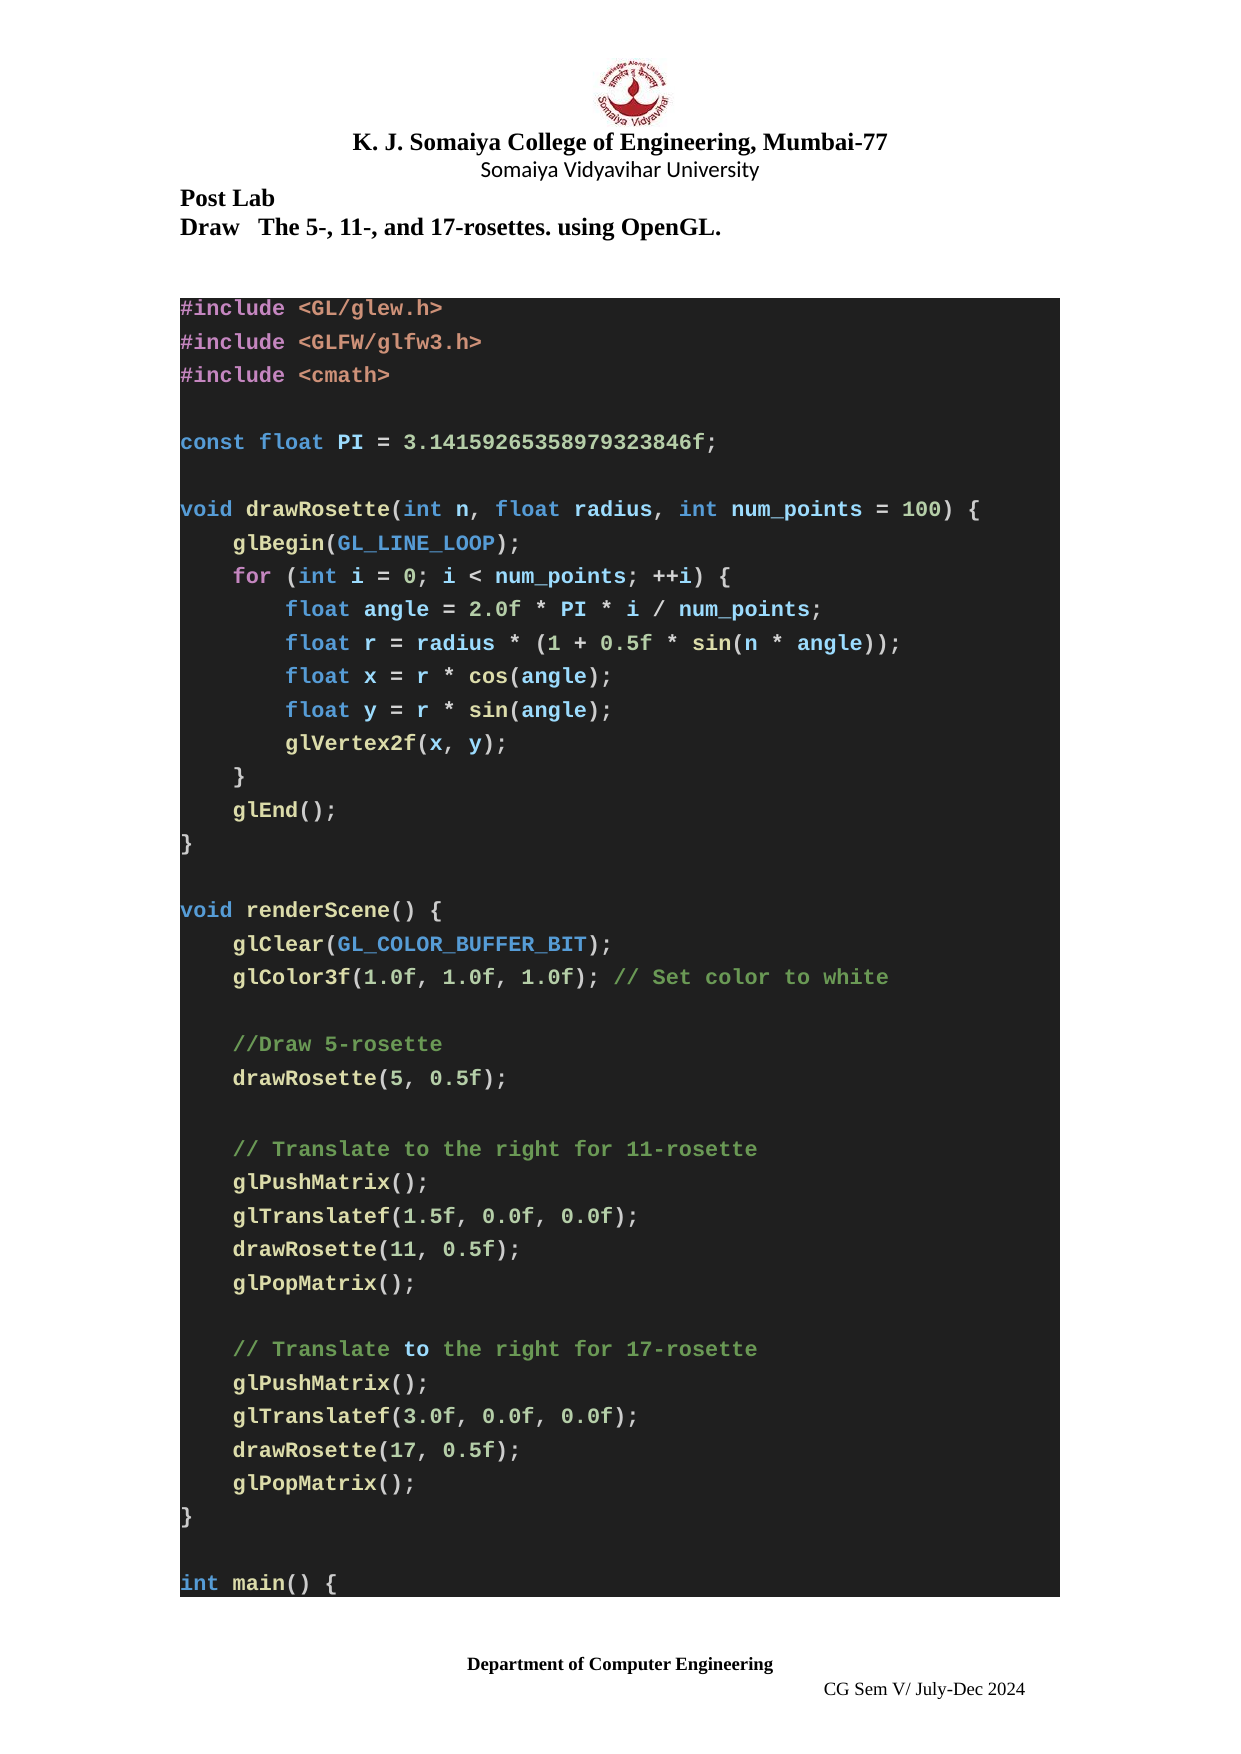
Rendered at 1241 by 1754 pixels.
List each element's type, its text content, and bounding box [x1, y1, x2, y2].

text glTranslatef(3.0f, 0.0f, 0.0f); [180, 1405, 1060, 1430]
text drawRosette(5, 0.5f); [180, 1067, 1060, 1091]
text void drawRosette(int n, float radius, int num_points = 100) { [180, 498, 1060, 523]
text drawRosette(17, 0.5f); [180, 1439, 1060, 1464]
text float angle = 2.0f * PI * i / num_points; [180, 598, 1060, 623]
text glVertex2f(x, y); [180, 732, 1060, 757]
text float x = r * cos(angle); [180, 665, 1060, 690]
text glColor3f(1.0f, 1.0f, 1.0f); // Set color to white [180, 966, 1060, 991]
text glTranslatef(1.5f, 0.0f, 0.0f); [180, 1205, 1060, 1229]
text Post Lab [180, 183, 1060, 212]
picture [592, 58, 675, 128]
text glBegin(GL_LINE_LOOP); [180, 532, 1060, 556]
text void renderScene() { [180, 899, 1060, 924]
text #include <GL/glew.h> [180, 298, 1060, 322]
text glClear(GL_COLOR_BUFFER_BIT); [180, 933, 1060, 958]
text const float PI = 3.14159265358979323846f; [180, 431, 1060, 456]
text } [180, 1506, 1060, 1531]
text //Draw 5-rosette [180, 1033, 1060, 1058]
text // Translate to the right for 17-rosette [180, 1338, 1060, 1363]
text glEnd(); [180, 799, 1060, 824]
text glPopMatrix(); [180, 1272, 1060, 1296]
text for (int i = 0; i < num_points; ++i) { [180, 565, 1060, 590]
text Draw The 5-, 11-, and 17-rosettes. using OpenGL. [180, 212, 1060, 298]
text glPushMatrix(); [180, 1171, 1060, 1196]
text drawRosette(11, 0.5f); [180, 1238, 1060, 1263]
text int main() { [180, 1573, 1060, 1597]
text // Translate to the right for 11-rosette [180, 1138, 1060, 1163]
text #include <GLFW/glfw3.h> [180, 331, 1060, 356]
text glPushMatrix(); [180, 1372, 1060, 1397]
text #include <cmath> [180, 364, 1060, 389]
text glPopMatrix(); [180, 1472, 1060, 1497]
text float y = r * sin(angle); [180, 699, 1060, 724]
text float r = radius * (1 + 0.5f * sin(n * angle)); [180, 632, 1060, 657]
text } [180, 766, 1060, 791]
text } [180, 833, 1060, 857]
